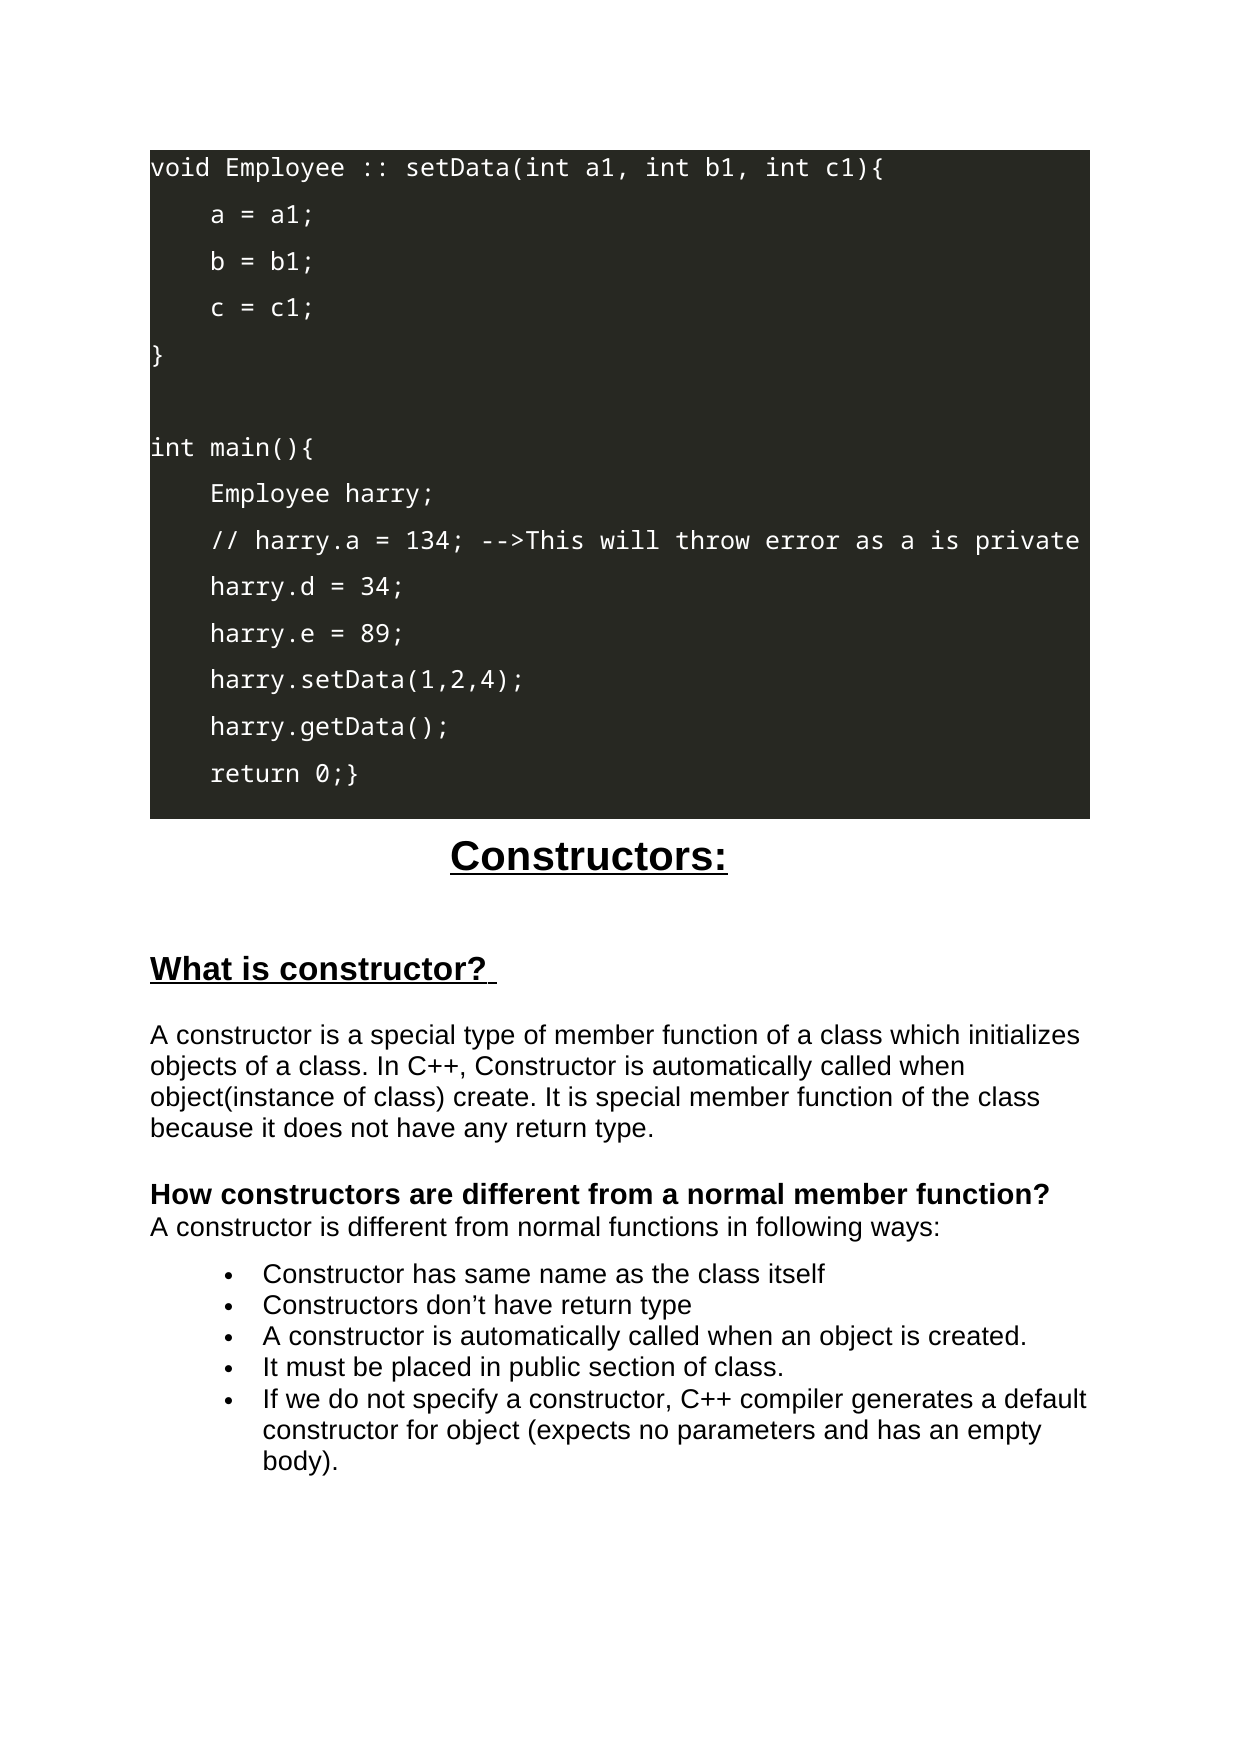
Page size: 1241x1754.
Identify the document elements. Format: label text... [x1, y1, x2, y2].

list Constructor has same name as the class itself [225, 1258, 1090, 1289]
text A constructor is different from normal functions in following ways: [150, 1211, 1090, 1242]
text harry.e = 89; [150, 616, 1090, 650]
text b = b1; [150, 243, 1090, 277]
list A constructor is automatically called when an object is created. [225, 1320, 1090, 1351]
text int main(){ [150, 429, 1090, 463]
text c = c1; [150, 290, 1090, 324]
text a = a1; [150, 197, 1090, 231]
text Employee harry; [150, 476, 1090, 510]
list It must be placed in public section of class. [225, 1351, 1090, 1383]
list Constructors don’t have return type [225, 1289, 1090, 1320]
text void Employee :: setData(int a1, int b1, int c1){ [150, 150, 1090, 184]
list If we do not specify a constructor, C++ compiler generates a default constructor for object (expects no parameters and has an empty body). [225, 1383, 1090, 1476]
text What is constructor? [150, 949, 1090, 987]
text How constructors are different from a normal member function? [150, 1144, 1090, 1211]
text // harry.a = 134; -->This will throw error as a is private [150, 522, 1090, 557]
text Constructors: [375, 831, 1090, 879]
text harry.d = 34; [150, 569, 1090, 603]
text } [150, 336, 1090, 370]
text A constructor is a special type of member function of a class which initializes objects of a class. In C++, Constructor is automatically called when object(instance of class) create. It is special member function of the class because it does not have any return type. [150, 987, 1090, 1144]
text harry.getData(); [150, 709, 1090, 743]
text harry.setData(1,2,4); [150, 662, 1090, 696]
text return 0;} [150, 755, 1090, 789]
